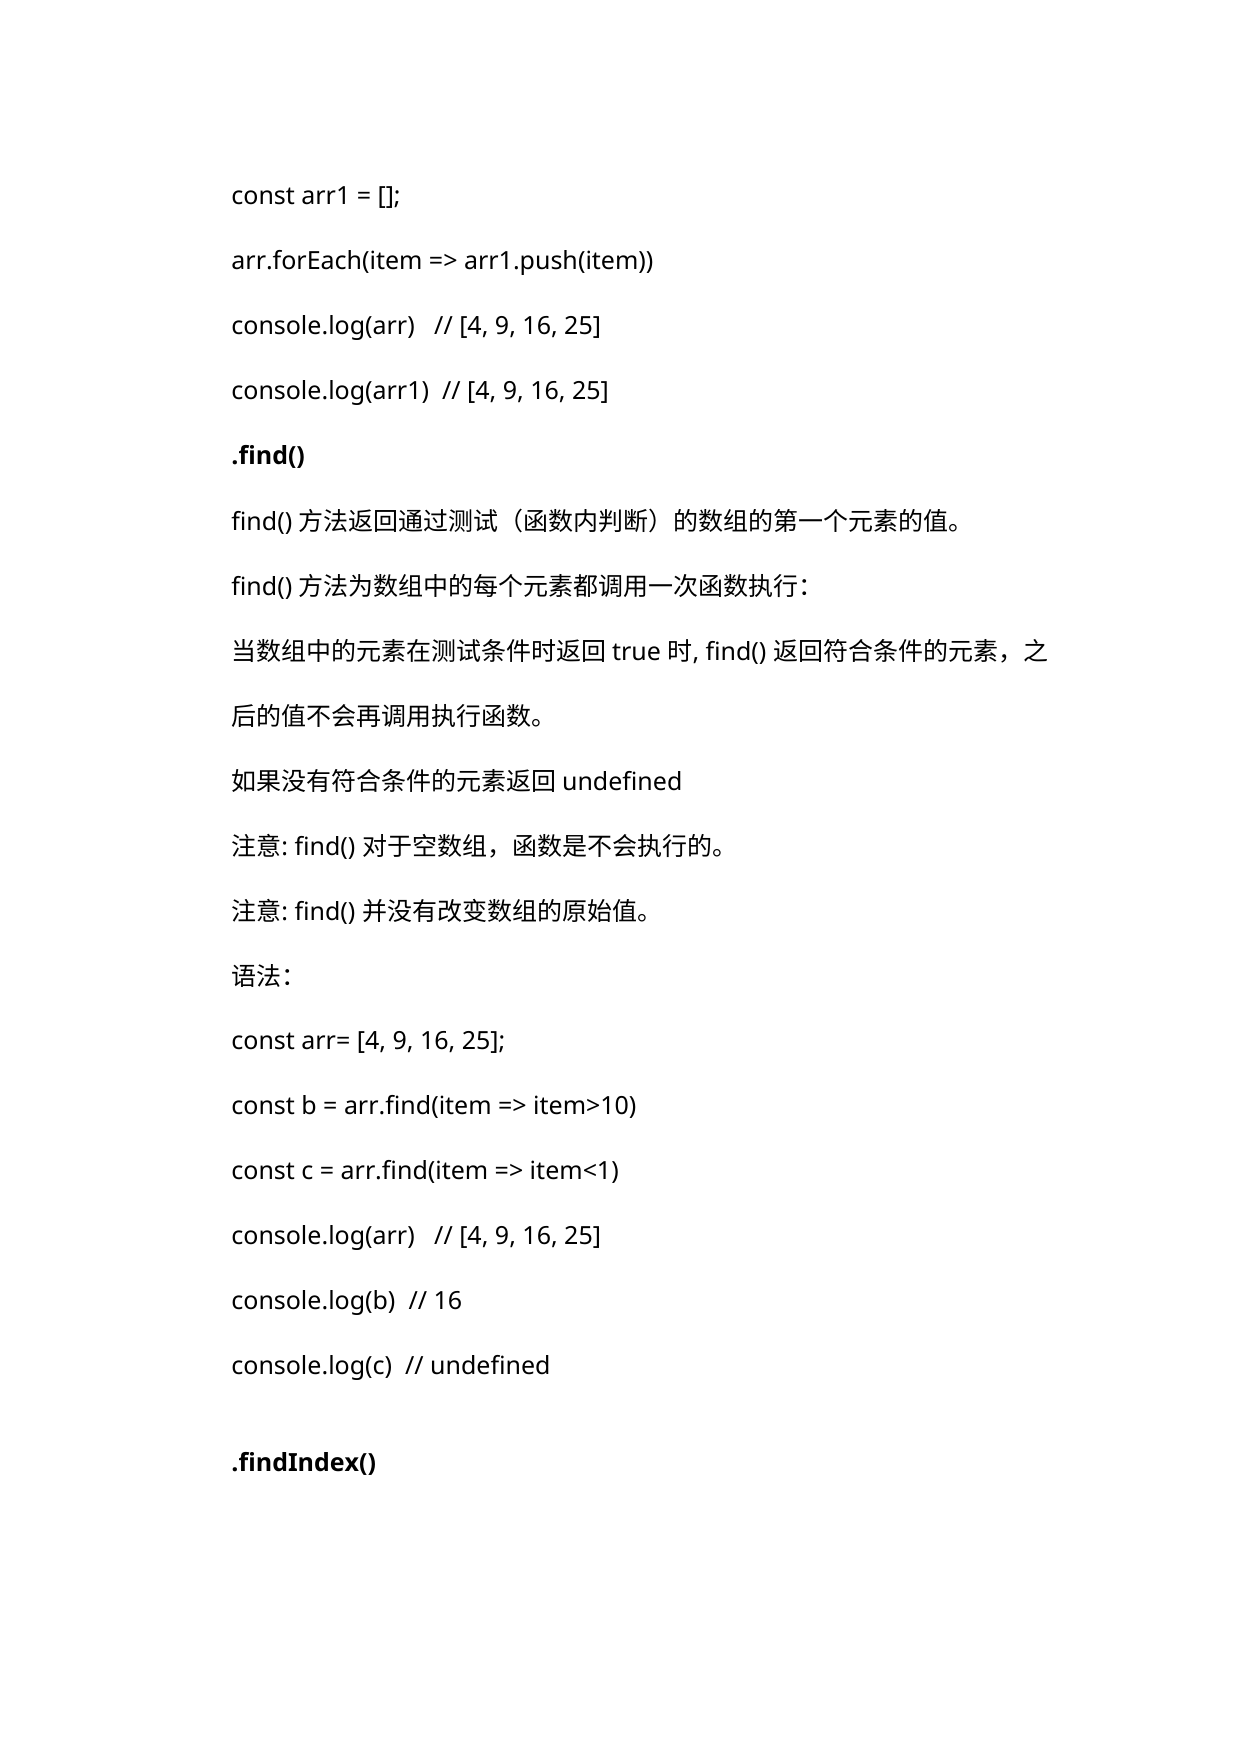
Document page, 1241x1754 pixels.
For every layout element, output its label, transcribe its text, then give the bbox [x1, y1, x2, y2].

text console.log(arr) // [4, 9, 16, 25] [231, 292, 1053, 357]
text console.log(arr) // [4, 9, 16, 25] [231, 1202, 1053, 1267]
text .findIndex() [231, 1429, 1053, 1494]
text 如果没有符合条件的元素返回 undefined [231, 747, 1053, 812]
text console.log(arr1) // [4, 9, 16, 25] [231, 357, 1053, 422]
text const b = arr.find(item => item>10) [231, 1072, 1053, 1137]
text 语法： [231, 942, 1053, 1007]
text const arr= [4, 9, 16, 25]; [231, 1007, 1053, 1072]
text .find() [231, 422, 1053, 487]
text console.log(c) // undefined [231, 1332, 1053, 1397]
text const arr1 = []; [231, 162, 1053, 227]
text find() 方法为数组中的每个元素都调用一次函数执行： [231, 552, 1053, 617]
text 注意: find() 并没有改变数组的原始值。 [231, 877, 1053, 942]
text 注意: find() 对于空数组，函数是不会执行的。 [231, 812, 1053, 877]
text console.log(b) // 16 [231, 1267, 1053, 1332]
text find() 方法返回通过测试（函数内判断）的数组的第一个元素的值。 [231, 487, 1053, 552]
text const c = arr.find(item => item<1) [231, 1137, 1053, 1202]
text 当数组中的元素在测试条件时返回 true 时, find() 返回符合条件的元素，之后的值不会再调用执行函数。 [231, 617, 1053, 747]
text arr.forEach(item => arr1.push(item)) [231, 227, 1053, 292]
